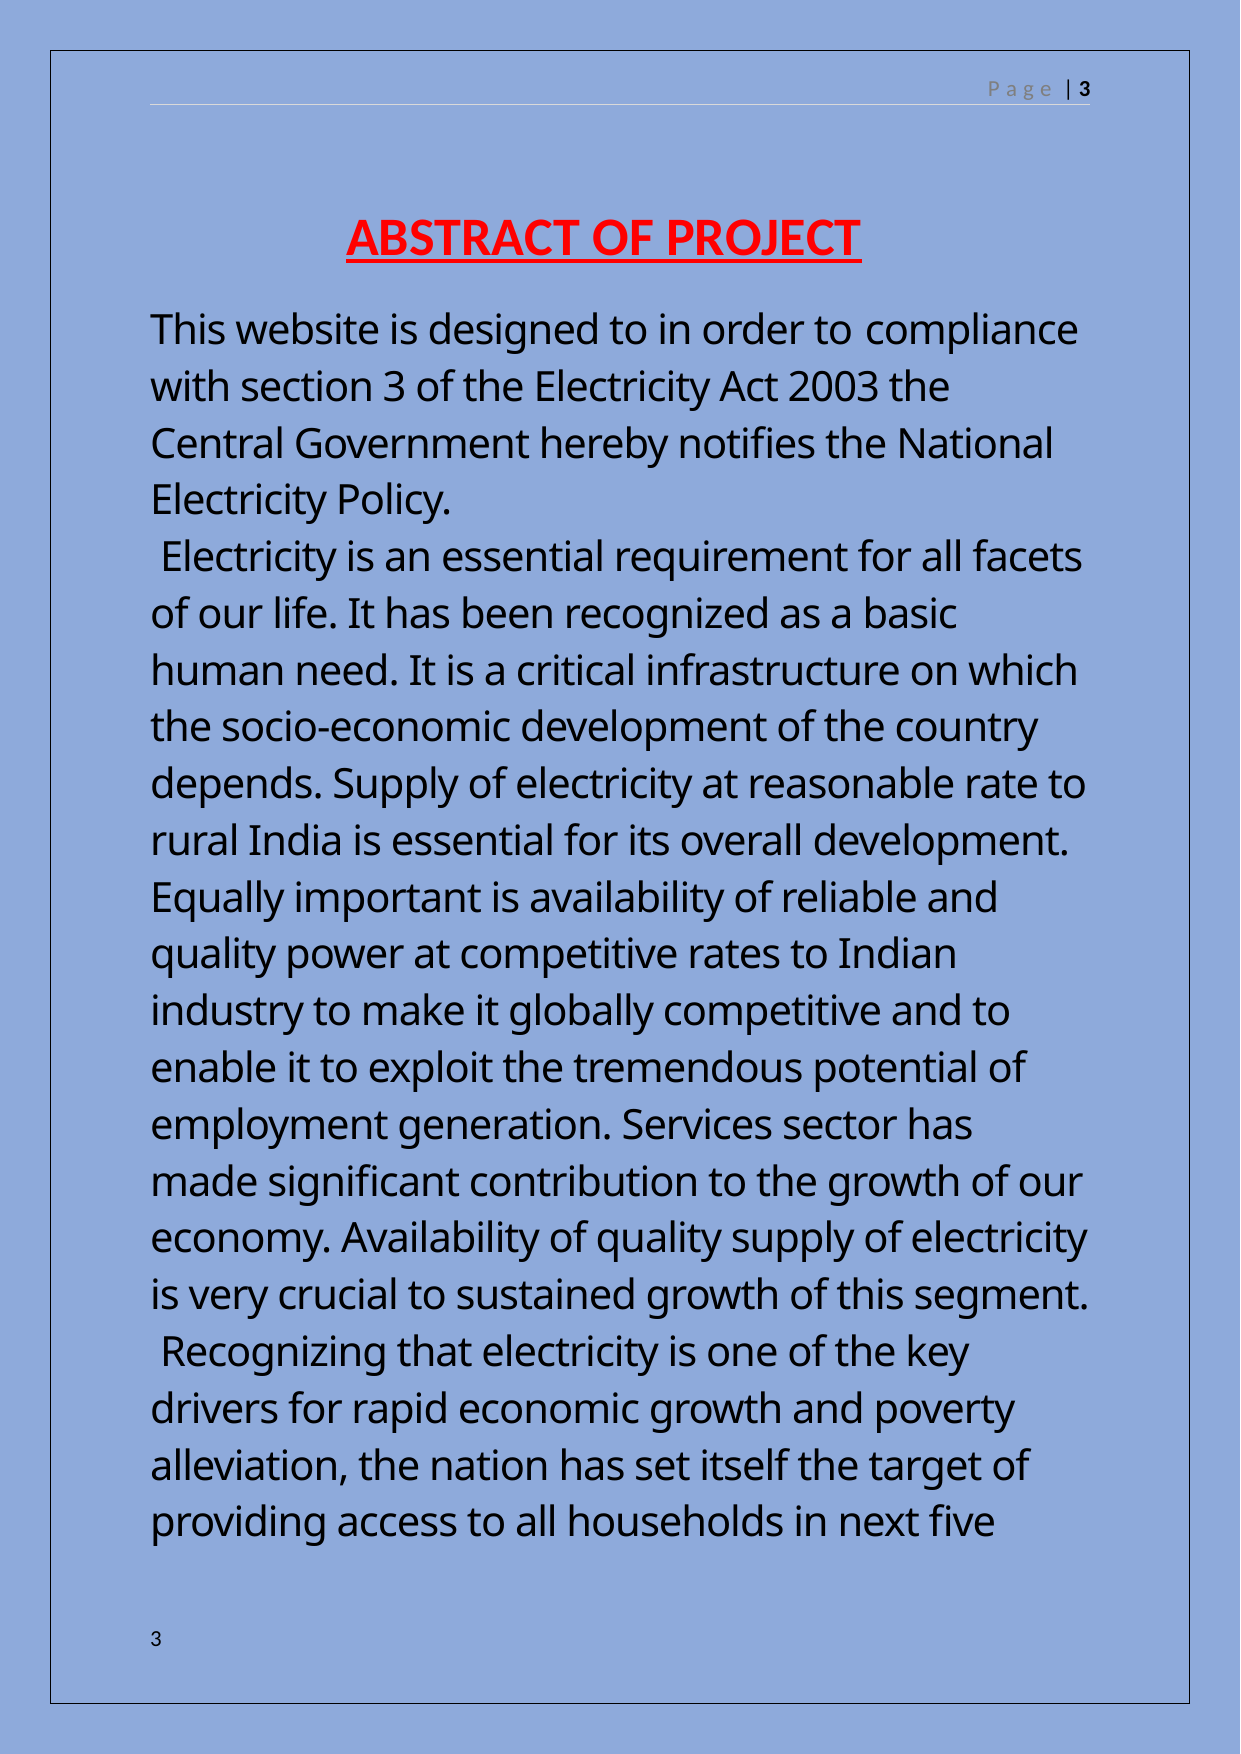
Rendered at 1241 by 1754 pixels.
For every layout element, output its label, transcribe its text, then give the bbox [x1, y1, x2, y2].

title Electricity is an essential requirement for all facets of our life. It has been recognized as a basic human need. It is a critical infrastructure on which the socio-economic development of the country depends. Supply of electricity at reasonable rate to rural India is essential for its overall development. Equally important is availability of reliable and quality power at competitive rates to Indian industry to make it globally competitive and to enable it to exploit the tremendous potential of employment generation. Services sector has made significant contribution to the growth of our economy. Availability of quality supply of electricity is very crucial to sustained growth of this segment. [150, 527, 1090, 1322]
title This website is designed to in order to compliance with section 3 of the Electricity Act 2003 the Central Government hereby notifies the National Electricity Policy. [150, 300, 1090, 527]
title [150, 1322, 1090, 1549]
text ABSTRACT OF PROJECT [150, 203, 1090, 269]
